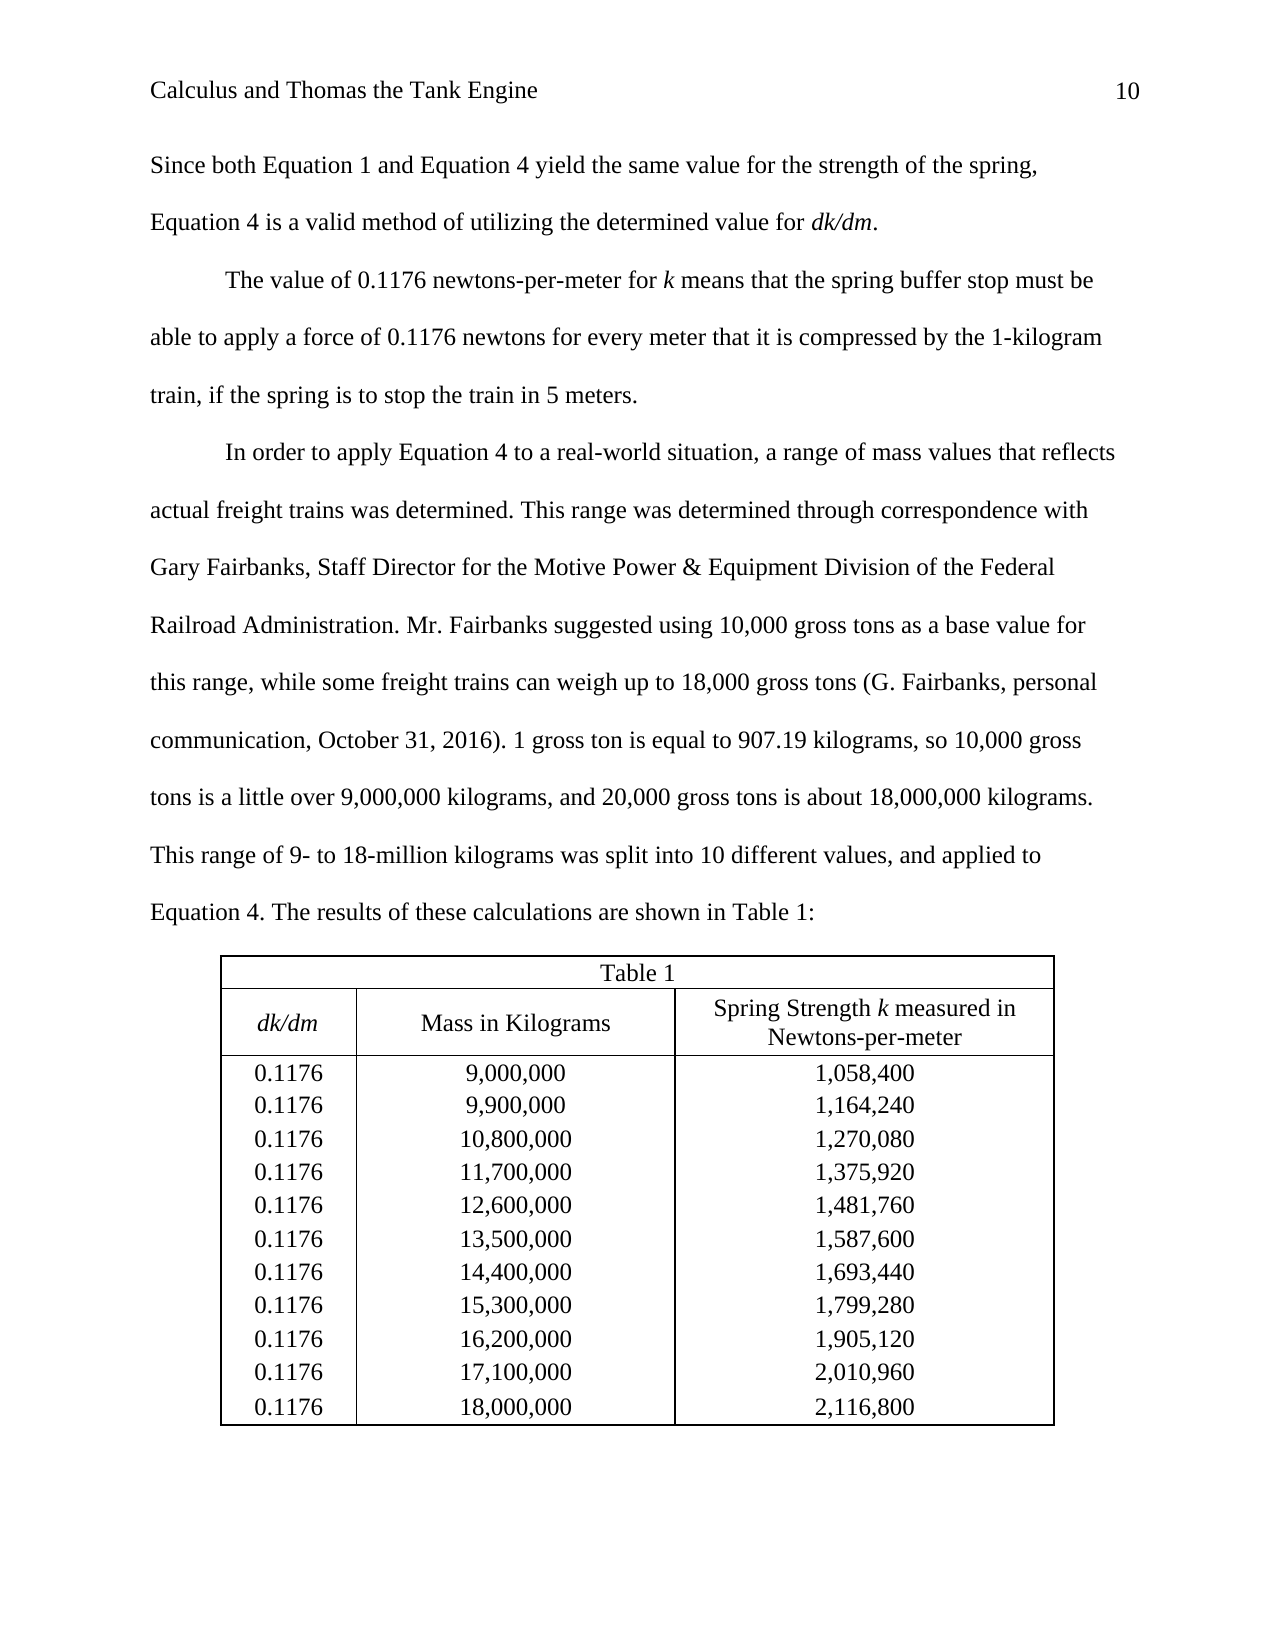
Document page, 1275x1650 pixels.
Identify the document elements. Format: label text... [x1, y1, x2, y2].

table_cell 0.1176 [222, 1355, 356, 1388]
table_cell 15,300,000 [357, 1288, 674, 1322]
text In order to apply Equation 4 to a real-world situation, a range of mass values that reflects actual freight trains was determined. This range was determined through correspondence with Gary Fairbanks, Staff Director for the Motive Power & Equipment Division of the Federal Railroad Administration. Mr. Fairbanks suggested using 10,000 gross tons as a base value for this range, while some freight trains can weigh up to 18,000 gross tons (G. Fairbanks, personal communication, October 31, 2016). 1 gross ton is equal to 907.19 kilograms, so 10,000 gross tons is a little over 9,000,000 kilograms, and 20,000 gross tons is about 18,000,000 kilograms. This range of 9- to 18-million kilograms was split into 10 different values, and applied to Equation 4. The results of these calculations are shown in Table 1: [150, 437, 1125, 926]
table_cell 0.1176 [222, 1255, 356, 1288]
table_cell 0.1176 [222, 1188, 356, 1222]
table_cell Spring Strength k measured in Newtons-per-meter [676, 989, 1053, 1055]
table_cell Mass in Kilograms [357, 989, 674, 1055]
table_cell 1,693,440 [676, 1255, 1053, 1288]
table_cell 0.1176 [222, 1288, 356, 1322]
table_cell 0.1176 [222, 1122, 356, 1155]
table_cell 10,800,000 [357, 1122, 674, 1155]
table_cell 1,270,080 [676, 1122, 1053, 1155]
table_cell 2,116,800 [676, 1388, 1053, 1424]
table_cell 0.1176 [222, 1388, 356, 1424]
table_cell 18,000,000 [357, 1388, 674, 1424]
table_cell 1,905,120 [676, 1322, 1053, 1355]
table_header Table 1 [222, 957, 1053, 988]
table_cell 17,100,000 [357, 1355, 674, 1388]
table_cell 9,900,000 [357, 1088, 674, 1122]
table_cell 0.1176 [222, 1088, 356, 1122]
table_cell 11,700,000 [357, 1155, 674, 1188]
table_cell 1,587,600 [676, 1222, 1053, 1255]
table_cell 1,164,240 [676, 1088, 1053, 1122]
table_cell 0.1176 [222, 1056, 356, 1088]
table_cell 1,058,400 [676, 1056, 1053, 1088]
table_cell 12,600,000 [357, 1188, 674, 1222]
table_cell 2,010,960 [676, 1355, 1053, 1388]
table_cell dk/dm [222, 989, 356, 1055]
table_cell 1,375,920 [676, 1155, 1053, 1188]
table_cell 14,400,000 [357, 1255, 674, 1288]
text Since both Equation 1 and Equation 4 yield the same value for the strength of the spring, Equation 4 is a valid method of utilizing the determined value for dk/dm. [150, 150, 1125, 236]
table_cell 9,000,000 [357, 1056, 674, 1088]
table_cell 1,799,280 [676, 1288, 1053, 1322]
table_cell 0.1176 [222, 1322, 356, 1355]
table_cell 0.1176 [222, 1222, 356, 1255]
table_cell 16,200,000 [357, 1322, 674, 1355]
text The value of 0.1176 newtons-per-meter for k means that the spring buffer stop must be able to apply a force of 0.1176 newtons for every meter that it is compressed by the 1-kilogram train, if the spring is to stop the train in 5 meters. [150, 265, 1125, 409]
table_cell 1,481,760 [676, 1188, 1053, 1222]
table_cell 13,500,000 [357, 1222, 674, 1255]
table_cell 0.1176 [222, 1155, 356, 1188]
